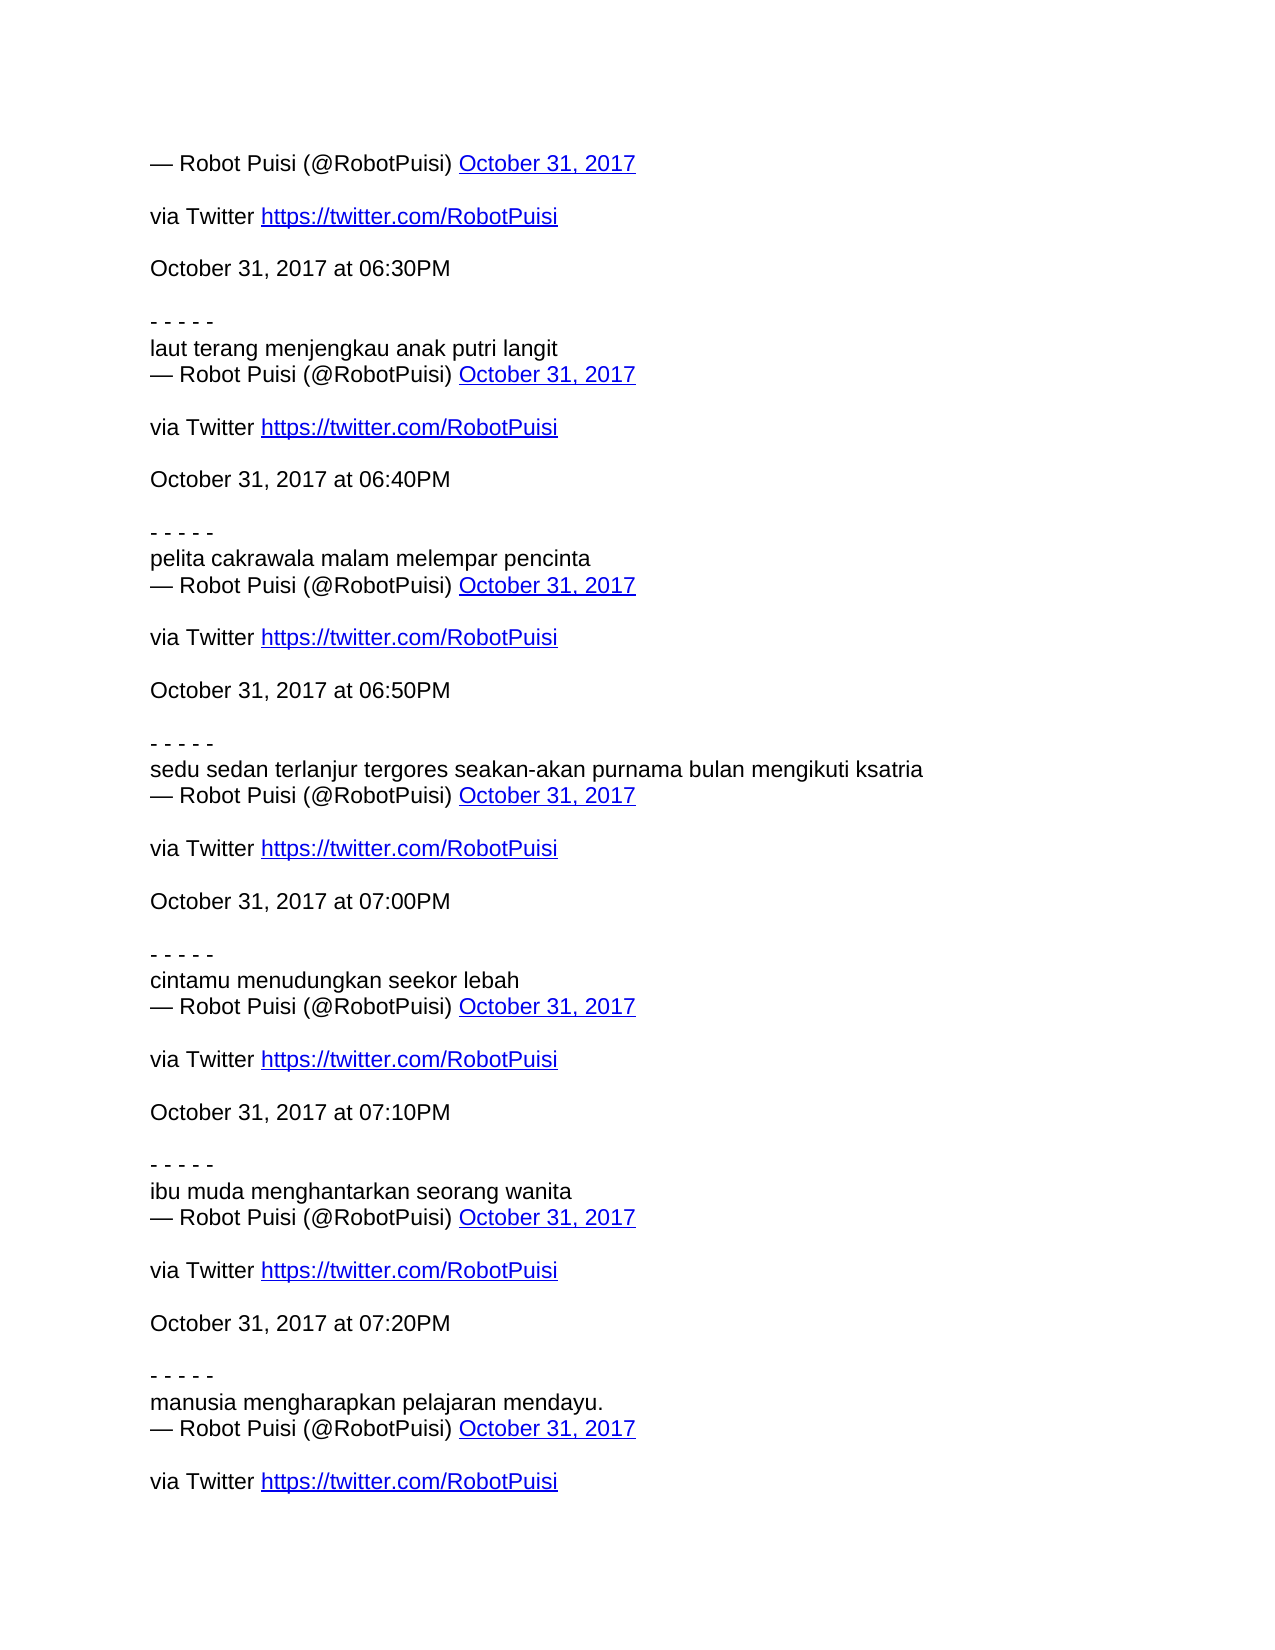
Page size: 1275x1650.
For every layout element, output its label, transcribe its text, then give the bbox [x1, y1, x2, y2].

text via Twitter https://twitter.com/RobotPuisi [150, 1046, 1125, 1072]
text via Twitter https://twitter.com/RobotPuisi [150, 413, 1125, 440]
text via Twitter https://twitter.com/RobotPuisi [150, 835, 1125, 862]
text - - - - - [150, 1362, 1125, 1389]
text October 31, 2017 at 07:20PM [150, 1309, 1125, 1336]
text — Robot Puisi (@RobotPuisi) October 31, 2017 [150, 782, 1125, 809]
text ibu muda menghantarkan seorang wanita [150, 1178, 1125, 1204]
text October 31, 2017 at 06:40PM [150, 466, 1125, 493]
text via Twitter https://twitter.com/RobotPuisi [150, 1257, 1125, 1283]
text October 31, 2017 at 07:00PM [150, 888, 1125, 914]
text — Robot Puisi (@RobotPuisi) October 31, 2017 [150, 993, 1125, 1020]
text October 31, 2017 at 06:30PM [150, 255, 1125, 282]
text sedu sedan terlanjur tergores seakan-akan purnama bulan mengikuti ksatria [150, 756, 1125, 782]
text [150, 1415, 1125, 1441]
text - - - - - [150, 941, 1125, 967]
text manusia mengharapkan pelajaran mendayu. [150, 1389, 1125, 1415]
text - - - - - [150, 519, 1125, 545]
text laut terang menjengkau anak putri langit [150, 334, 1125, 361]
text October 31, 2017 at 06:50PM [150, 677, 1125, 703]
text pelita cakrawala malam melempar pencinta [150, 545, 1125, 572]
text October 31, 2017 at 07:10PM [150, 1099, 1125, 1125]
text - - - - - [150, 308, 1125, 334]
text - - - - - [150, 1151, 1125, 1178]
text cintamu menudungkan seekor lebah [150, 967, 1125, 993]
text — Robot Puisi (@RobotPuisi) October 31, 2017 [150, 1204, 1125, 1231]
text via Twitter https://twitter.com/RobotPuisi [150, 624, 1125, 651]
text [150, 203, 1125, 229]
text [150, 1468, 1125, 1494]
text - - - - - [150, 730, 1125, 756]
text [150, 150, 1125, 176]
text — Robot Puisi (@RobotPuisi) October 31, 2017 [150, 572, 1125, 598]
text — Robot Puisi (@RobotPuisi) October 31, 2017 [150, 361, 1125, 387]
